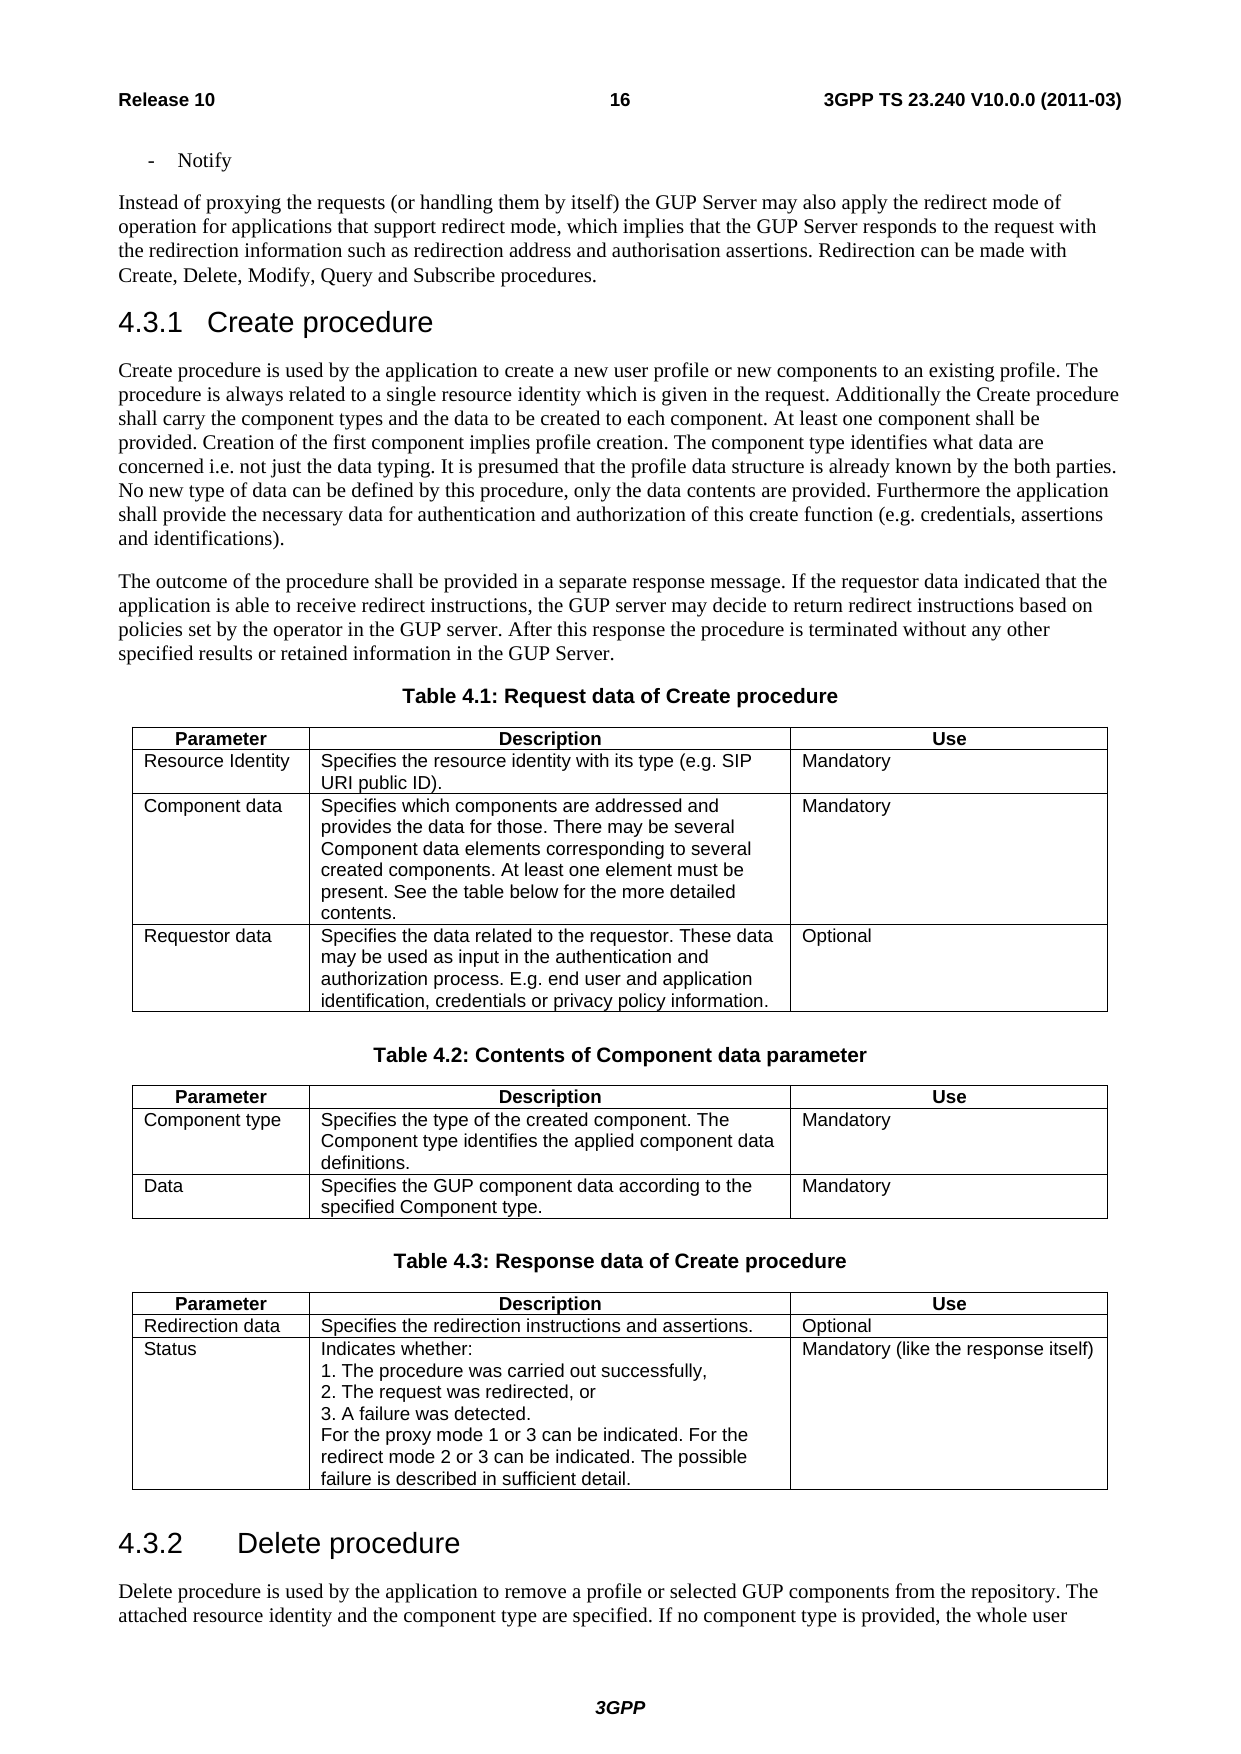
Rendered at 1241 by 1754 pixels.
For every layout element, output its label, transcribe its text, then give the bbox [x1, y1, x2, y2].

table_cell Specifies which components are addressed and provides the data for those. There may be several Component data elements corresponding to several created components. At least one element must be present. See the table below for the more detailed contents. [310, 794, 790, 924]
table_cell Mandatory [791, 794, 1107, 924]
table_cell Optional [791, 925, 1107, 1011]
table_header Parameter [133, 1293, 309, 1314]
text Table 4.3: Response data of Create procedure [118, 1249, 1122, 1273]
text Instead of proxying the requests (or handling them by itself) the GUP Server may also apply the redirect mode of operation for applications that support redirect mode, which implies that the GUP Server responds to the request with the redirection information such as redirection address and authorisation assertions. Redirection can be made with Create, Delete, Modify, Query and Subscribe procedures. [118, 190, 1122, 287]
table_cell Indicates whether: 1. The procedure was carried out successfully, 2. The request was redirected, or 3. A failure was detected. For the proxy mode 1 or 3 can be indicated. For the redirect mode 2 or 3 can be indicated. The possible failure is described in sufficient detail. [310, 1338, 790, 1489]
subtitle 4.3.1 Create procedure [118, 305, 1122, 339]
table_cell Mandatory [791, 750, 1107, 793]
table_cell Specifies the type of the created component. The Component type identifies the applied component data definitions. [310, 1109, 790, 1173]
text The outcome of the procedure shall be provided in a separate response message. If the requestor data indicated that the application is able to receive redirect instructions, the GUP server may decide to return redirect instructions based on policies set by the operator in the GUP server. After this response the procedure is terminated without any other specified results or retained information in the GUP Server. [118, 569, 1122, 665]
table_cell Component type [133, 1109, 309, 1173]
table_cell Specifies the data related to the requestor. These data may be used as input in the authentication and authorization process. E.g. end user and application identification, credentials or privacy policy information. [310, 925, 790, 1011]
text Table 4.2: Contents of Component data parameter [118, 1042, 1122, 1066]
table_cell Specifies the GUP component data according to the specified Component type. [310, 1175, 790, 1218]
table_cell Optional [791, 1315, 1107, 1337]
text - Notify [148, 147, 1122, 172]
table_header Description [310, 728, 790, 749]
subtitle 4.3.2 Delete procedure [118, 1526, 1122, 1560]
table_header Use [791, 728, 1107, 749]
table_cell Redirection data [133, 1315, 309, 1337]
table_cell Mandatory (like the response itself) [791, 1338, 1107, 1489]
table_cell Data [133, 1175, 309, 1218]
table_header Parameter [133, 1086, 309, 1108]
text Table 4.1: Request data of Create procedure [118, 684, 1122, 708]
table_header Use [791, 1293, 1107, 1314]
table_header Description [310, 1293, 790, 1314]
table_cell Requestor data [133, 925, 309, 1011]
table_header Use [791, 1086, 1107, 1108]
table_cell Specifies the resource identity with its type (e.g. SIP URI public ID). [310, 750, 790, 793]
table_cell Component data [133, 794, 309, 924]
table_cell Resource Identity [133, 750, 309, 793]
table_header Description [310, 1086, 790, 1108]
table_header Parameter [133, 728, 309, 749]
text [118, 1579, 1122, 1627]
text Create procedure is used by the application to create a new user profile or new components to an existing profile. The procedure is always related to a single resource identity which is given in the request. Additionally the Create procedure shall carry the component types and the data to be created to each component. At least one component shall be provided. Creation of the first component implies profile creation. The component type identifies what data are concerned i.e. not just the data typing. It is presumed that the profile data structure is already known by the both parties. No new type of data can be defined by this procedure, only the data contents are provided. Furthermore the application shall provide the necessary data for authentication and authorization of this create function (e.g. credentials, assertions and identifications). [118, 358, 1122, 550]
table_cell Mandatory [791, 1109, 1107, 1173]
table_cell Status [133, 1338, 309, 1489]
table_cell Specifies the redirection instructions and assertions. [310, 1315, 790, 1337]
table_cell Mandatory [791, 1175, 1107, 1218]
